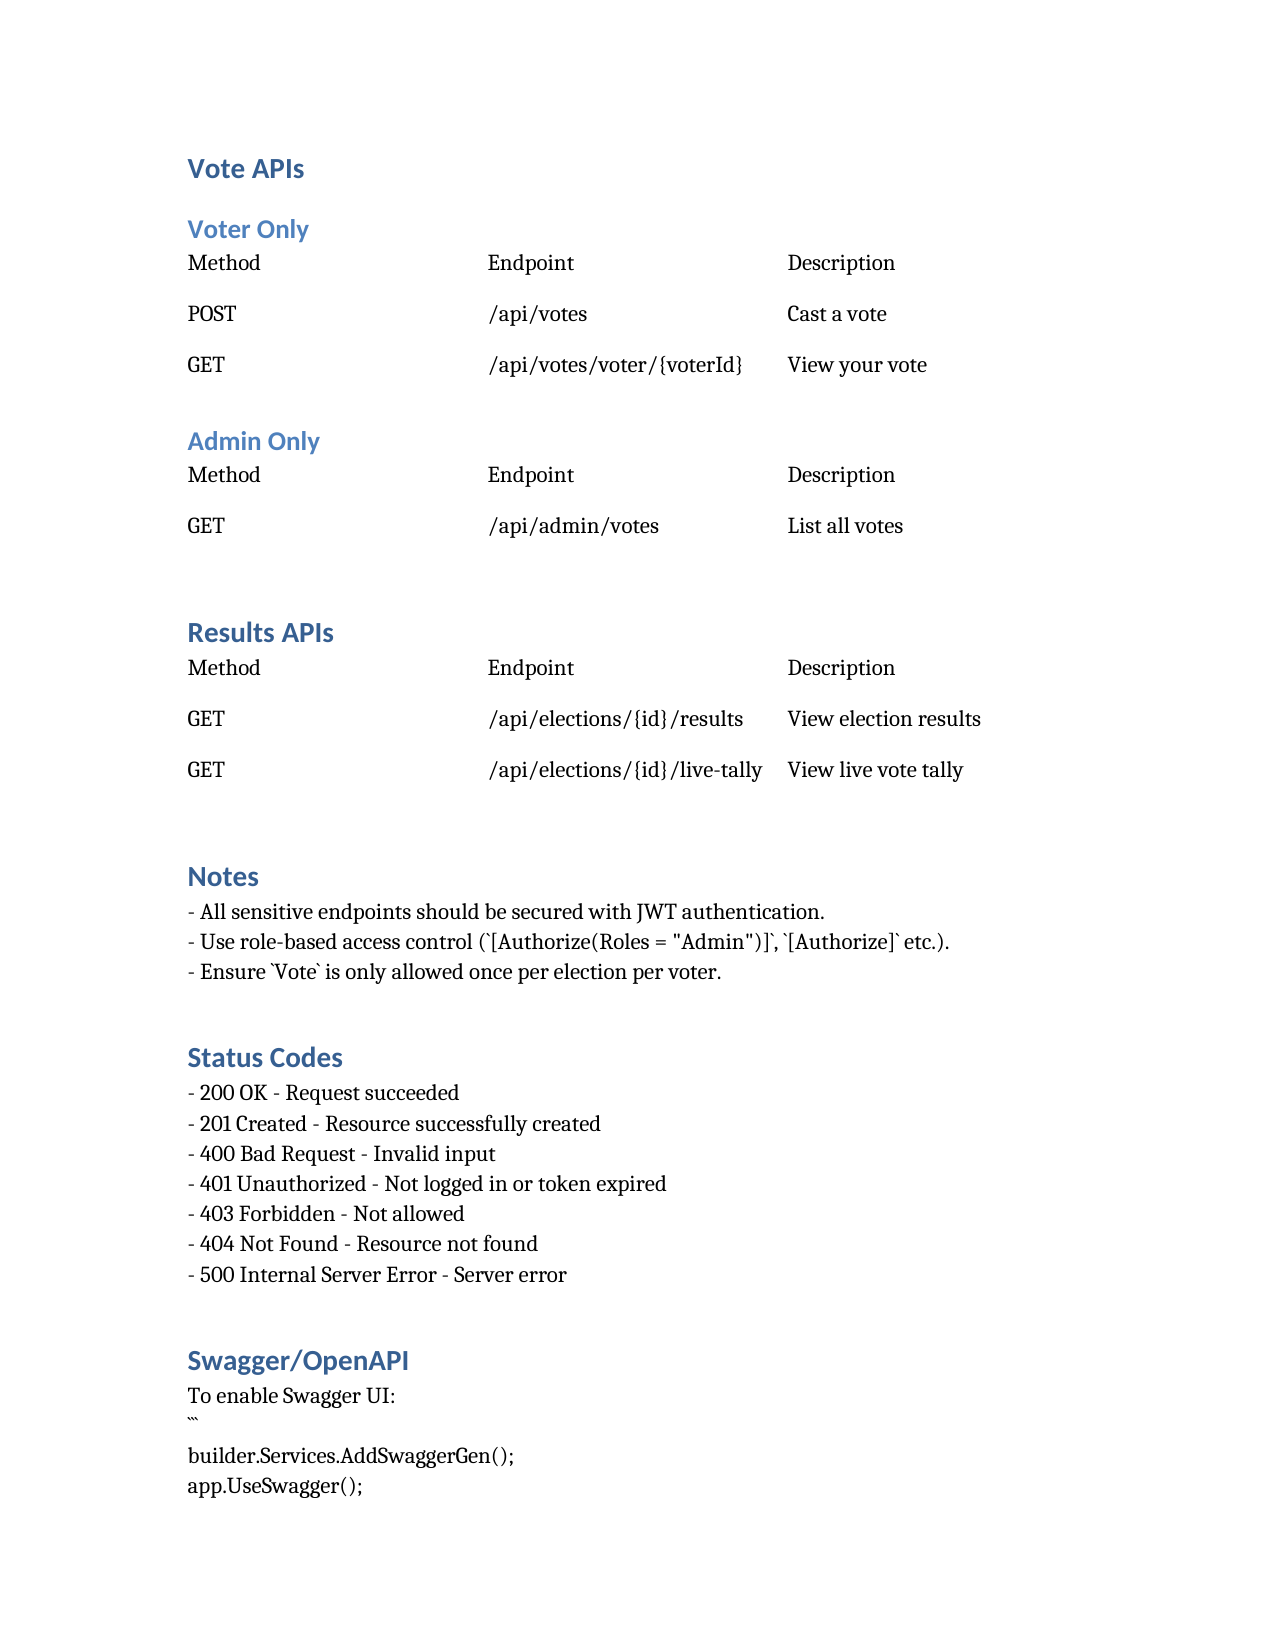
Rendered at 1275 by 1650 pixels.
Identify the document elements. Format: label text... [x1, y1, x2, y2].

table_header Method [176, 655, 476, 706]
table_header Description [776, 655, 1076, 706]
table_cell List all votes [776, 513, 1076, 564]
table_cell GET [176, 352, 476, 403]
subtitle Voter Only [187, 212, 1087, 245]
text - 200 OK - Request succeeded - 201 Created - Resource successfully created - 400 Bad Request - Invalid input - 401 Unauthorized - Not logged in or token expired - 403 Forbidden - Not allowed - 404 Not Found - Resource not found - 500 Internal Server Error - Server error [187, 1080, 1087, 1288]
table_cell /api/admin/votes [476, 513, 776, 564]
table_cell /api/votes/voter/{voterId} [476, 352, 776, 403]
table_header Endpoint [476, 462, 776, 513]
table_cell View election results [776, 706, 1076, 757]
table_header Endpoint [476, 655, 776, 706]
table_cell /api/votes [476, 301, 776, 352]
subtitle Notes [187, 858, 1087, 893]
table_cell Cast a vote [776, 301, 1076, 352]
table_cell /api/elections/{id}/live-tally [476, 757, 776, 808]
subtitle Status Codes [187, 1039, 1087, 1075]
table_header Method [176, 462, 476, 513]
table_header Method [176, 250, 476, 301]
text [187, 1383, 1087, 1499]
table_cell GET [176, 513, 476, 564]
subtitle Admin Only [187, 424, 1087, 457]
text - All sensitive endpoints should be secured with JWT authentication. - Use role-based access control (`[Authorize(Roles = "Admin")]`, `[Authorize]` etc.). - Ensure `Vote` is only allowed once per election per voter. [187, 899, 1087, 985]
table_header Endpoint [476, 250, 776, 301]
table_cell View your vote [776, 352, 1076, 403]
table_cell View live vote tally [776, 757, 1076, 808]
table_cell GET [176, 706, 476, 757]
table_cell POST [176, 301, 476, 352]
table_cell /api/elections/{id}/results [476, 706, 776, 757]
table_header Description [776, 462, 1076, 513]
subtitle Vote APIs [187, 150, 1087, 186]
table_header Description [776, 250, 1076, 301]
subtitle Swagger/OpenAPI [187, 1342, 1087, 1377]
table_cell GET [176, 757, 476, 808]
subtitle Results APIs [187, 614, 1087, 649]
